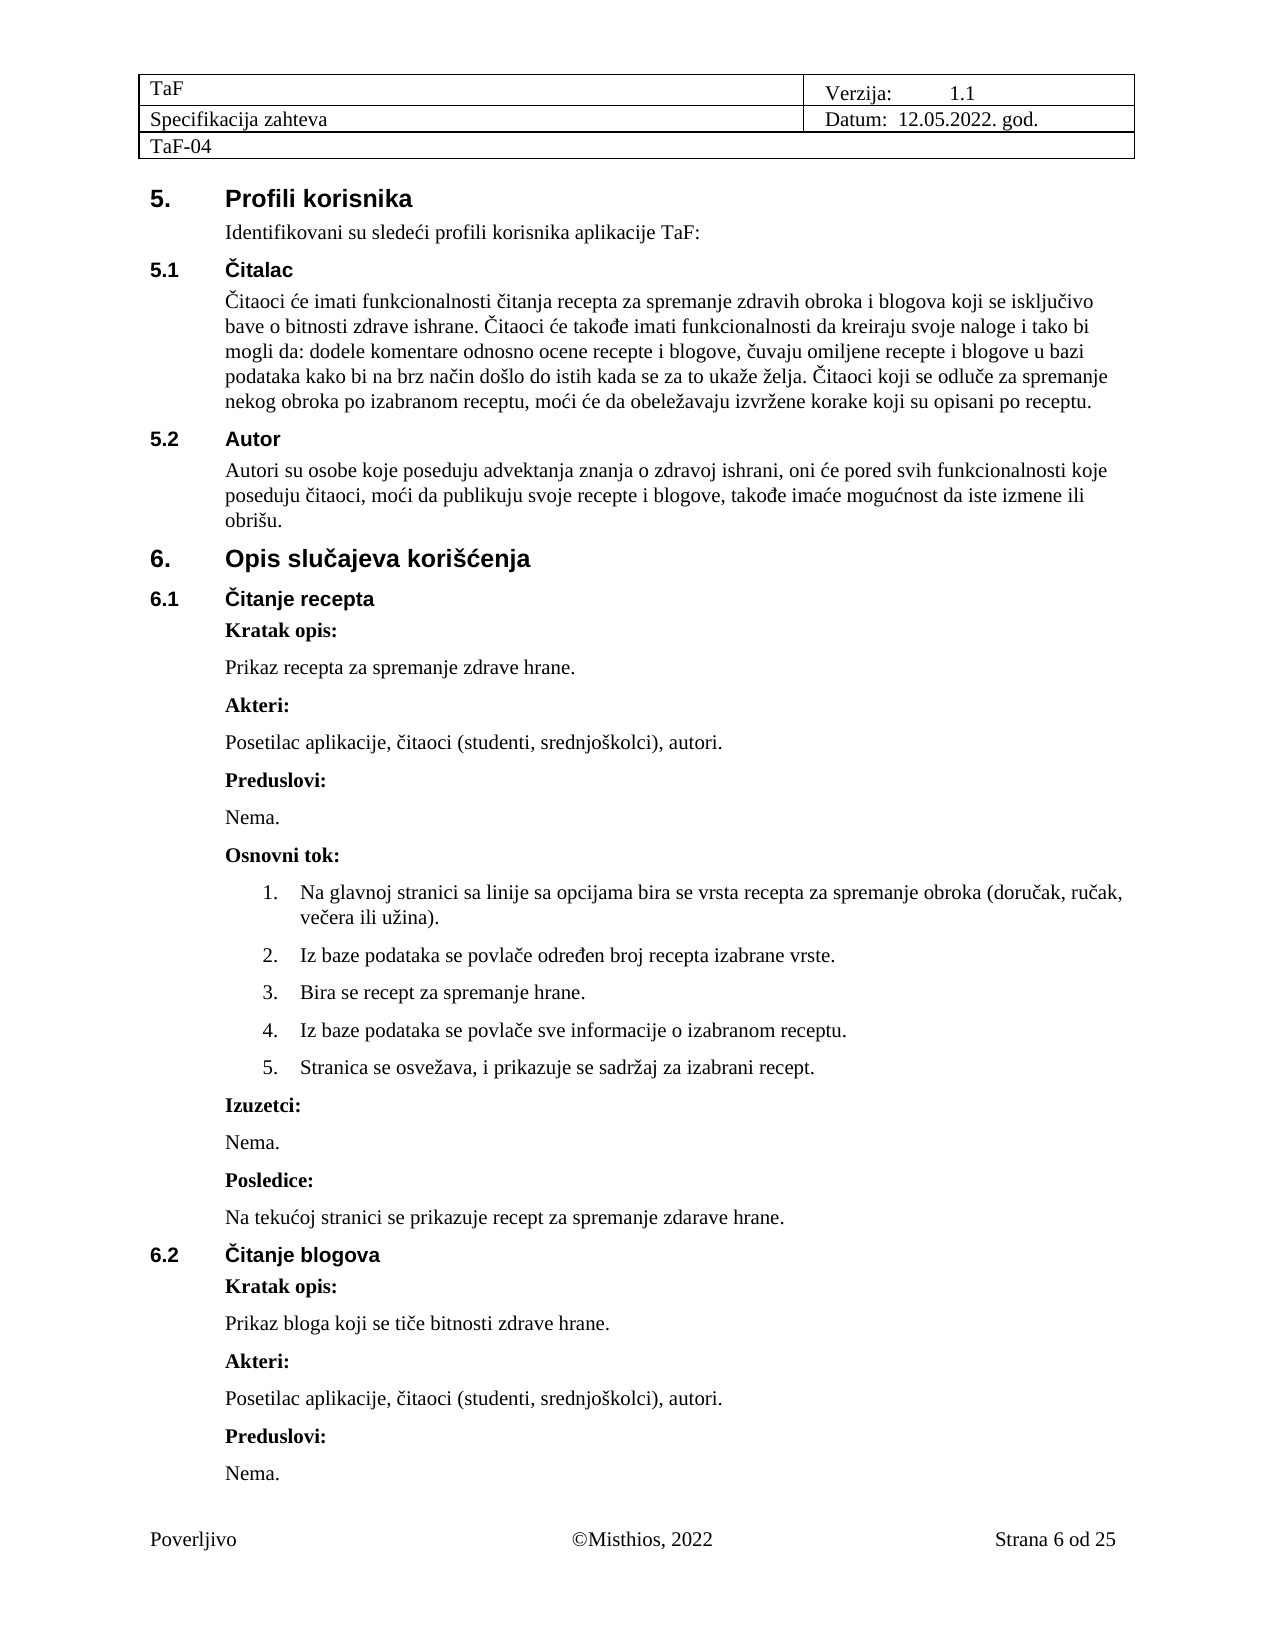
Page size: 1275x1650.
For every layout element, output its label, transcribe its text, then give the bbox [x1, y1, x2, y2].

text Preduslovi: [225, 767, 1125, 792]
subtitle Profili korisnika [150, 184, 1125, 213]
text Nema. [225, 1129, 1125, 1154]
text Posetilac aplikacije, čitaoci (studenti, srednjoškolci), autori. [225, 729, 1125, 754]
text Identifikovani su sledeći profili korisnika aplikacije TaF: [225, 219, 1125, 244]
text Akteri: [225, 692, 1125, 717]
list Na glavnoj stranici sa linije sa opcijama bira se vrsta recepta za spremanje obroka (doručak, ručak, večera ili užina). [262, 879, 1125, 929]
text Izuzetci: [225, 1092, 1125, 1117]
text Na tekućoj stranici se prikazuje recept za spremanje zdarave hrane. [225, 1204, 1125, 1229]
text Preduslovi: [225, 1423, 1125, 1448]
text Nema. [225, 1460, 1125, 1485]
text Kratak opis: [225, 1273, 1125, 1298]
subtitle Autor [150, 425, 1125, 450]
text Nema. [225, 804, 1125, 829]
subtitle Čitanje recepta [150, 585, 1125, 610]
text Kratak opis: [225, 617, 1125, 642]
list Iz baze podataka se povlače određen broj recepta izabrane vrste. [262, 942, 1125, 967]
list Bira se recept za spremanje hrane. [262, 979, 1125, 1004]
text Posetilac aplikacije, čitaoci (studenti, srednjoškolci), autori. [225, 1385, 1125, 1410]
text Posledice: [225, 1167, 1125, 1192]
list Iz baze podataka se povlače sve informacije o izabranom receptu. [262, 1017, 1125, 1042]
subtitle Opis slučajeva korišćenja [150, 544, 1125, 573]
subtitle Čitanje blogova [150, 1242, 1125, 1267]
text Prikaz recepta za spremanje zdrave hrane. [225, 654, 1125, 679]
text Čitaoci će imati funkcionalnosti čitanja recepta za spremanje zdravih obroka i blogova koji se isključivo bave o bitnosti zdrave ishrane. Čitaoci će takođe imati funkcionalnosti da kreiraju svoje naloge i tako bi mogli da: dodele komentare odnosno ocene recepte i blogove, čuvaju omiljene recepte i blogove u bazi podataka kako bi na brz način došlo do istih kada se za to ukaže želja. Čitaoci koji se odluče za spremanje nekog obroka po izabranom receptu, moći će da obeležavaju izvržene korake koji su opisani po receptu. [225, 288, 1125, 413]
text Prikaz bloga koji se tiče bitnosti zdrave hrane. [225, 1310, 1125, 1335]
subtitle Čitalac [150, 257, 1125, 282]
text Osnovni tok: [225, 842, 1125, 867]
list Stranica se osvežava, i prikazuje se sadržaj za izabrani recept. [262, 1054, 1125, 1079]
text Akteri: [225, 1348, 1125, 1373]
text Autori su osobe koje poseduju advektanja znanja o zdravoj ishrani, oni će pored svih funkcionalnosti koje poseduju čitaoci, moći da publikuju svoje recepte i blogove, takođe imaće mogućnost da iste izmene ili obrišu. [225, 457, 1125, 532]
